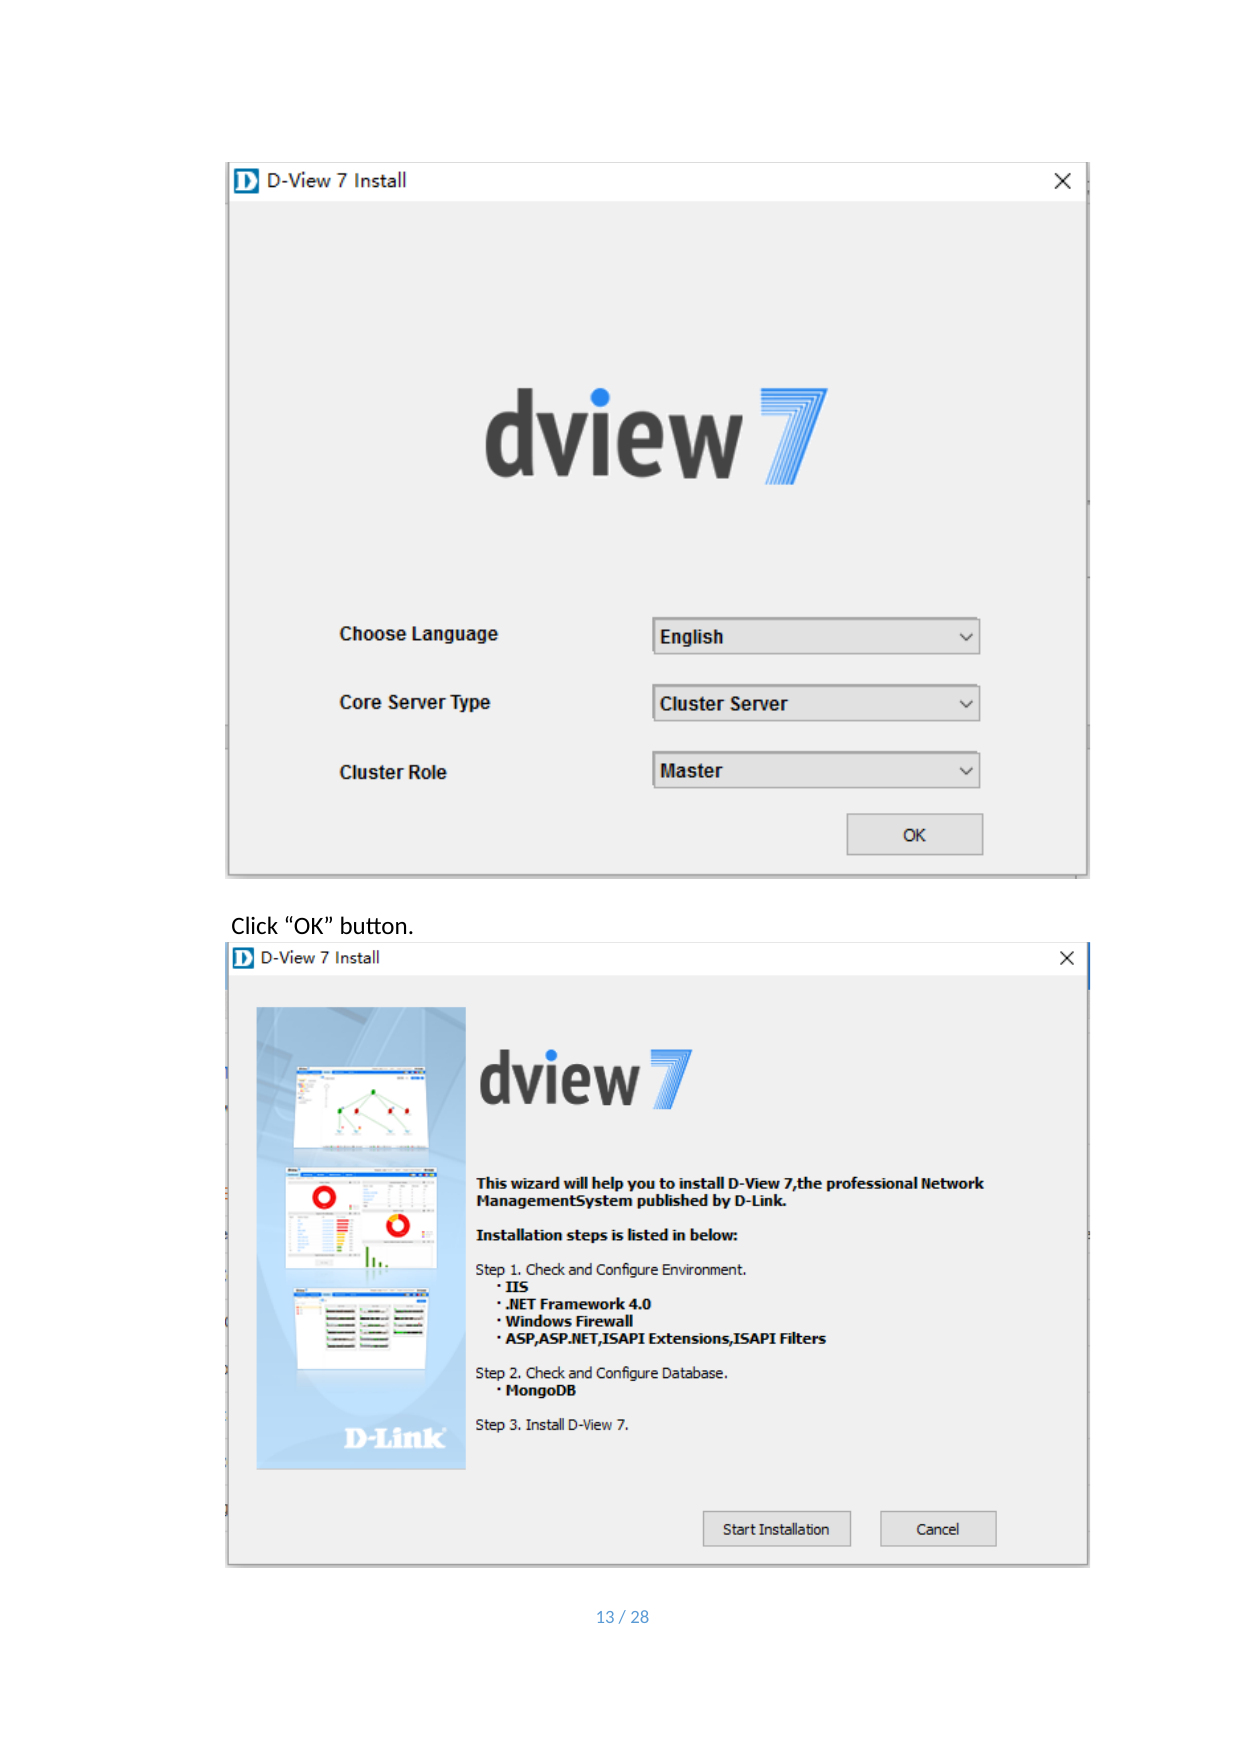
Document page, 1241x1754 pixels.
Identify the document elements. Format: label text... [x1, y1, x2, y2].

picture [225, 942, 1091, 1568]
text Click “OK” button. [231, 909, 1053, 942]
picture [225, 162, 1091, 879]
